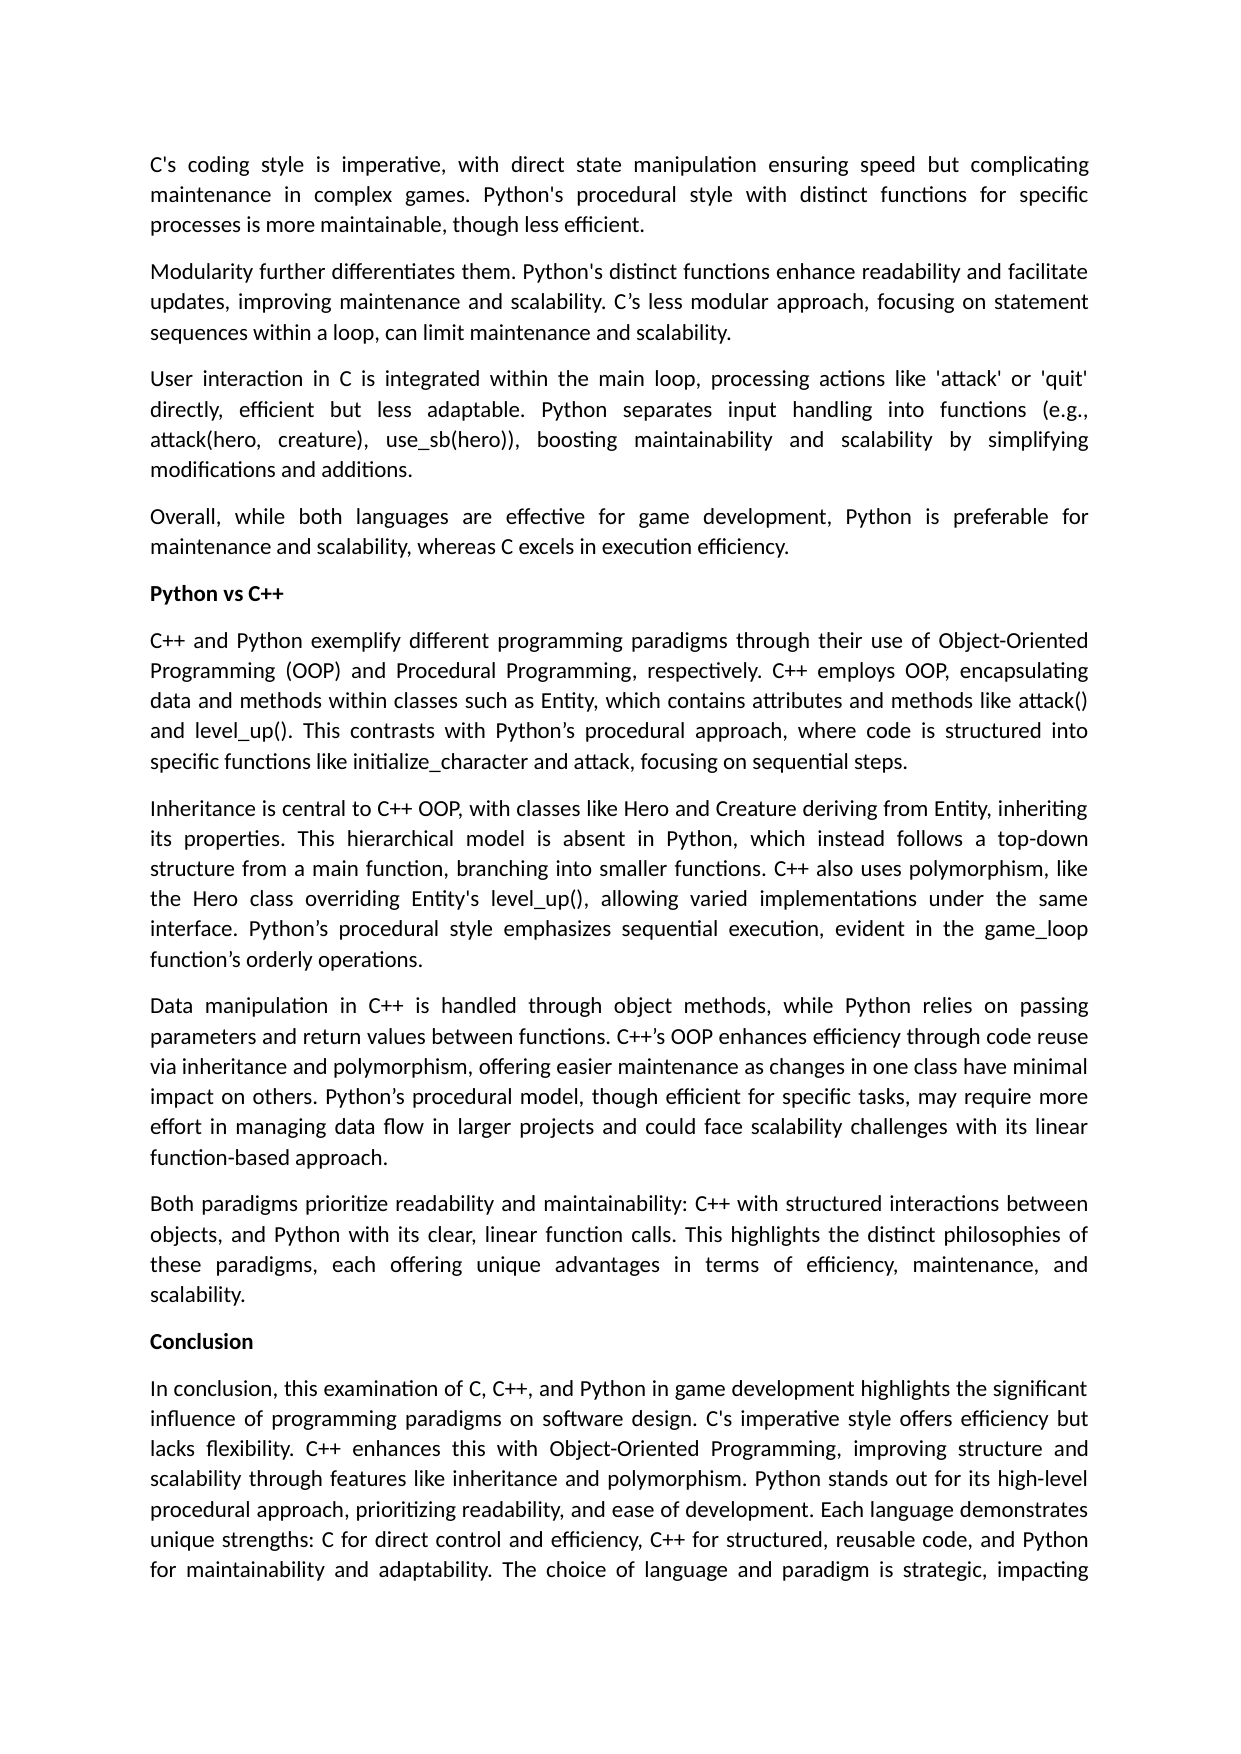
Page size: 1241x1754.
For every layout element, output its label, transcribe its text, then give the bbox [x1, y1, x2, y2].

text Both paradigms prioritize readability and maintainability: C++ with structured interactions between objects, and Python with its clear, linear function calls. This highlights the distinct philosophies of these paradigms, each offering unique advantages in terms of efficiency, maintenance, and scalability. [150, 1189, 1090, 1308]
text Inheritance is central to C++ OOP, with classes like Hero and Creature deriving from Entity, inheriting its properties. This hierarchical model is absent in Python, which instead follows a top-down structure from a main function, branching into smaller functions. C++ also uses polymorphism, like the Hero class overriding Entity's level_up(), allowing varied implementations under the same interface. Python’s procedural style emphasizes sequential execution, evident in the game_loop function’s orderly operations. [150, 794, 1090, 973]
text Python vs C++ [150, 579, 1090, 607]
text Data manipulation in C++ is handled through object methods, while Python relies on passing parameters and return values between functions. C++’s OOP enhances efficiency through code reuse via inheritance and polymorphism, offering easier maintenance as changes in one class have minimal impact on others. Python’s procedural model, though efficient for specific tasks, may require more effort in managing data flow in larger projects and could face scalability challenges with its linear function-based approach. [150, 992, 1090, 1171]
text Conclusion [150, 1327, 1090, 1355]
text Modularity further differentiates them. Python's distinct functions enhance readability and facilitate updates, improving maintenance and scalability. C’s less modular approach, focusing on statement sequences within a loop, can limit maintenance and scalability. [150, 257, 1090, 346]
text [150, 1374, 1090, 1583]
text User interaction in C is integrated within the main loop, processing actions like 'attack' or 'quit' directly, efficient but less adaptable. Python separates input handling into functions (e.g., attack(hero, creature), use_sb(hero)), boosting maintainability and scalability by simplifying modifications and additions. [150, 364, 1090, 483]
text Overall, while both languages are effective for game development, Python is preferable for maintenance and scalability, whereas C excels in execution efficiency. [150, 502, 1090, 560]
text C++ and Python exemplify different programming paradigms through their use of Object-Oriented Programming (OOP) and Procedural Programming, respectively. C++ employs OOP, encapsulating data and methods within classes such as Entity, which contains attributes and methods like attack() and level_up(). This contrasts with Python’s procedural approach, where code is structured into specific functions like initialize_character and attack, focusing on sequential steps. [150, 626, 1090, 775]
text C's coding style is imperative, with direct state manipulation ensuring speed but complicating maintenance in complex games. Python's procedural style with distinct functions for specific processes is more maintainable, though less efficient. [150, 150, 1090, 238]
